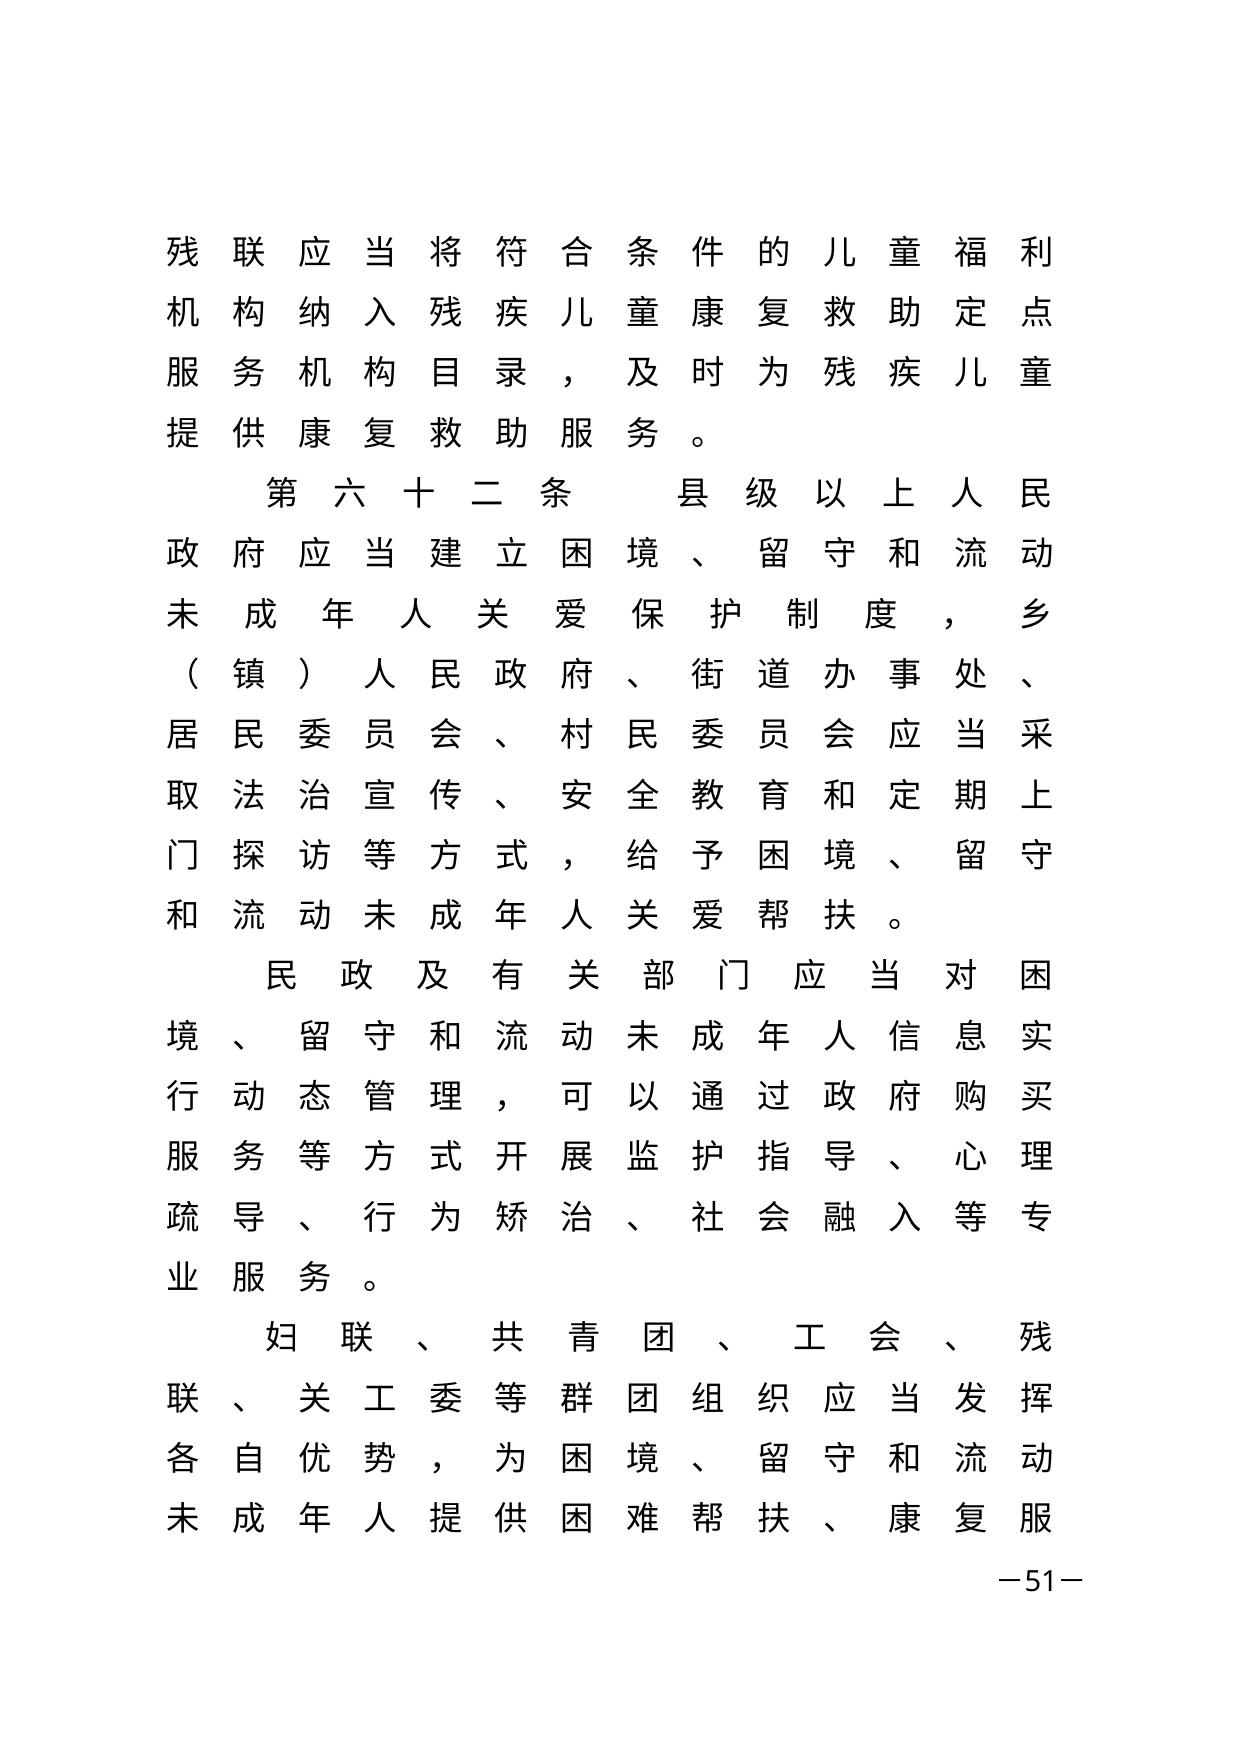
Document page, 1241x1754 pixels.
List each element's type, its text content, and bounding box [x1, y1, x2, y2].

text 民政及有关部门应当对困境、留守和流动未成年人信息实行动态管理，可以通过政府购买服务等方式开展监护指导、心理疏导、行为矫治、社会融入等专业服务。 [167, 943, 1085, 1305]
text 县级以上人民政府及其有关部门应当落实残疾儿童康复救助制度，做好残疾筛查诊断工作。残联应当将符合条件的儿童福利机构纳入残疾儿童康复救助定点服务机构目录，及时为残疾儿童提供康复救助服务。 [167, 219, 1085, 461]
text 妇联、共青团、工会、残联、关工委等群团组织应当发挥各自优势，为困境、留守和流动未成年人提供困难帮扶、康复服务、心理疏导等关爱服务。 [167, 1305, 1085, 1546]
text 第六十二条 县级以上人民政府应当建立困境、留守和流动未成年人关爱保护制度，乡（镇）人民政府、街道办事处、居民委员会、村民委员会应当采取法治宣传、安全教育和定期上门探访等方式，给予困境、留守和流动未成年人关爱帮扶。 [167, 461, 1085, 943]
